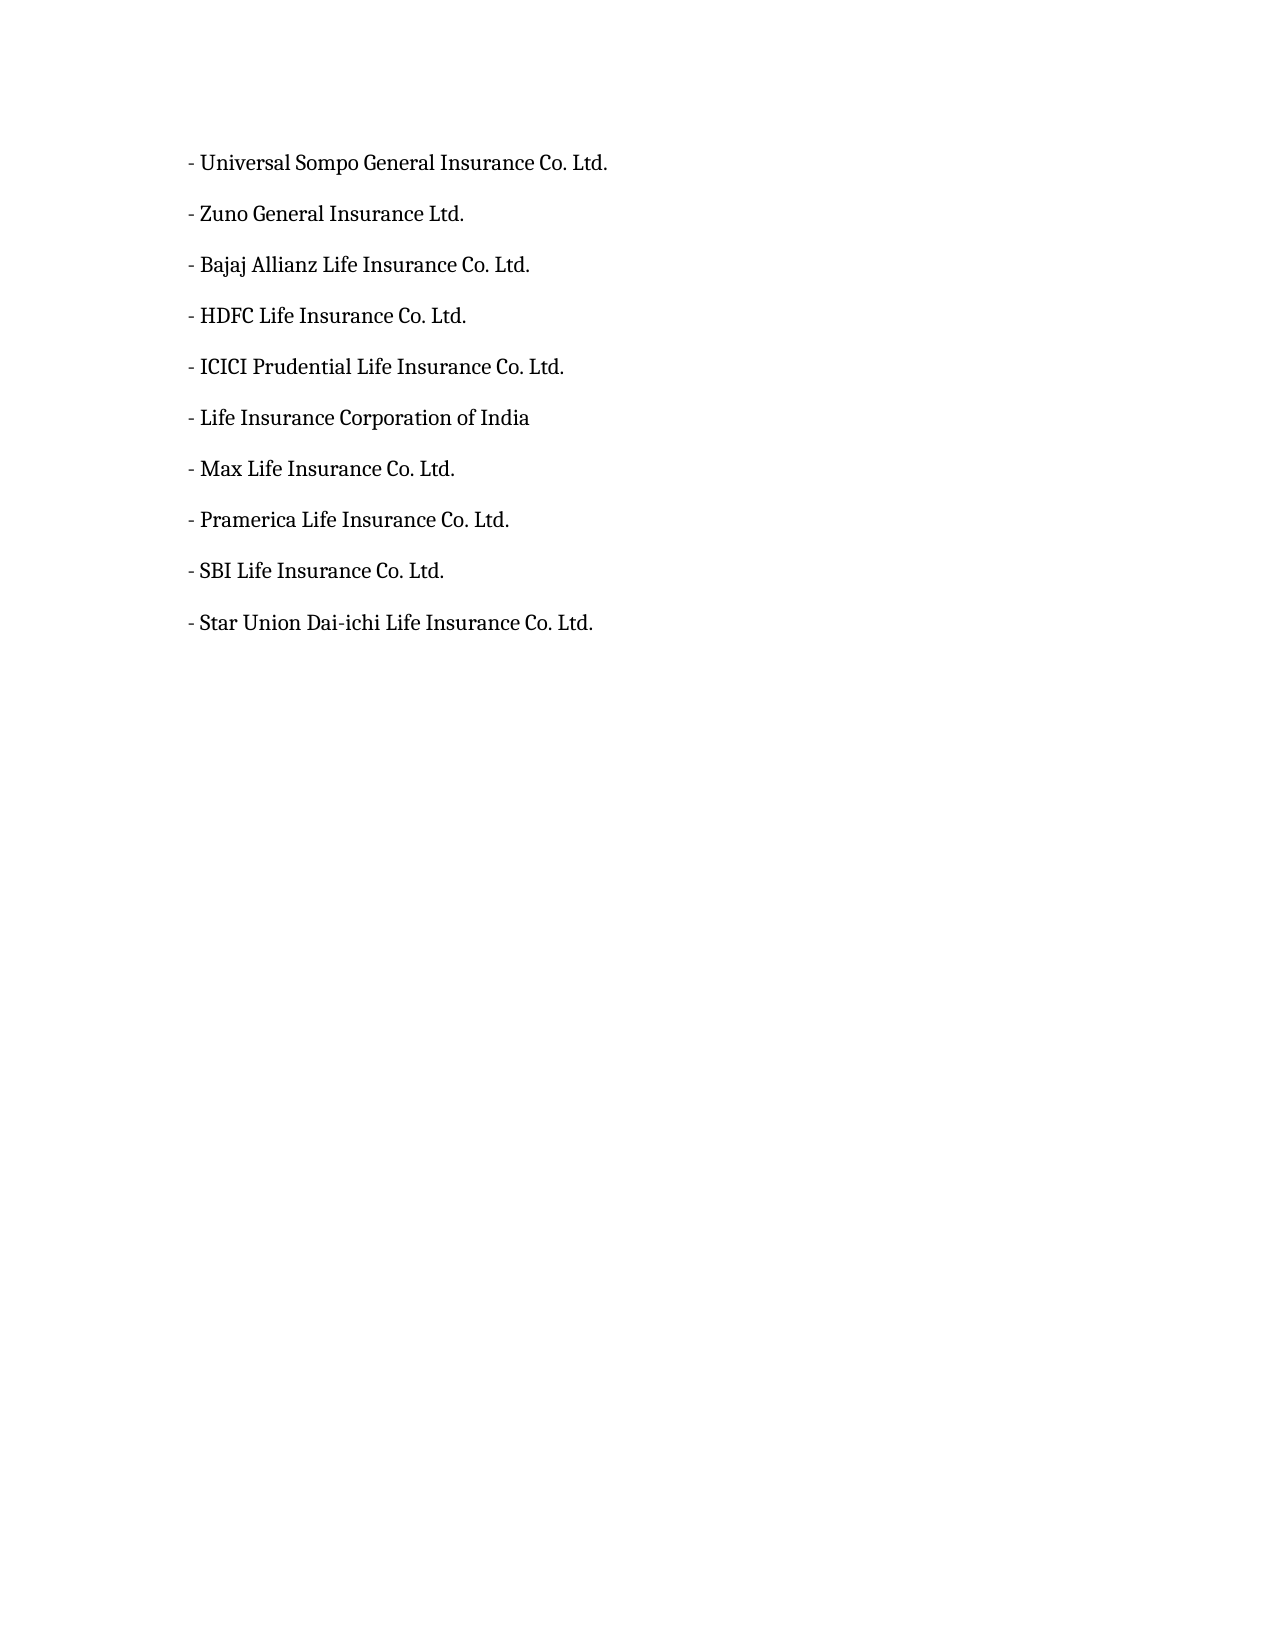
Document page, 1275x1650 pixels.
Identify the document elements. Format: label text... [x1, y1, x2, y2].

text - Pramerica Life Insurance Co. Ltd. [187, 507, 1087, 534]
text - HDFC Life Insurance Co. Ltd. [187, 303, 1087, 329]
text - Universal Sompo General Insurance Co. Ltd. [187, 150, 1087, 176]
text - Bajaj Allianz Life Insurance Co. Ltd. [187, 252, 1087, 278]
text - Star Union Dai-ichi Life Insurance Co. Ltd. [187, 609, 1087, 636]
text - SBI Life Insurance Co. Ltd. [187, 558, 1087, 585]
text - Zuno General Insurance Ltd. [187, 201, 1087, 227]
text - Life Insurance Corporation of India [187, 405, 1087, 432]
text - ICICI Prudential Life Insurance Co. Ltd. [187, 354, 1087, 381]
text - Max Life Insurance Co. Ltd. [187, 456, 1087, 483]
